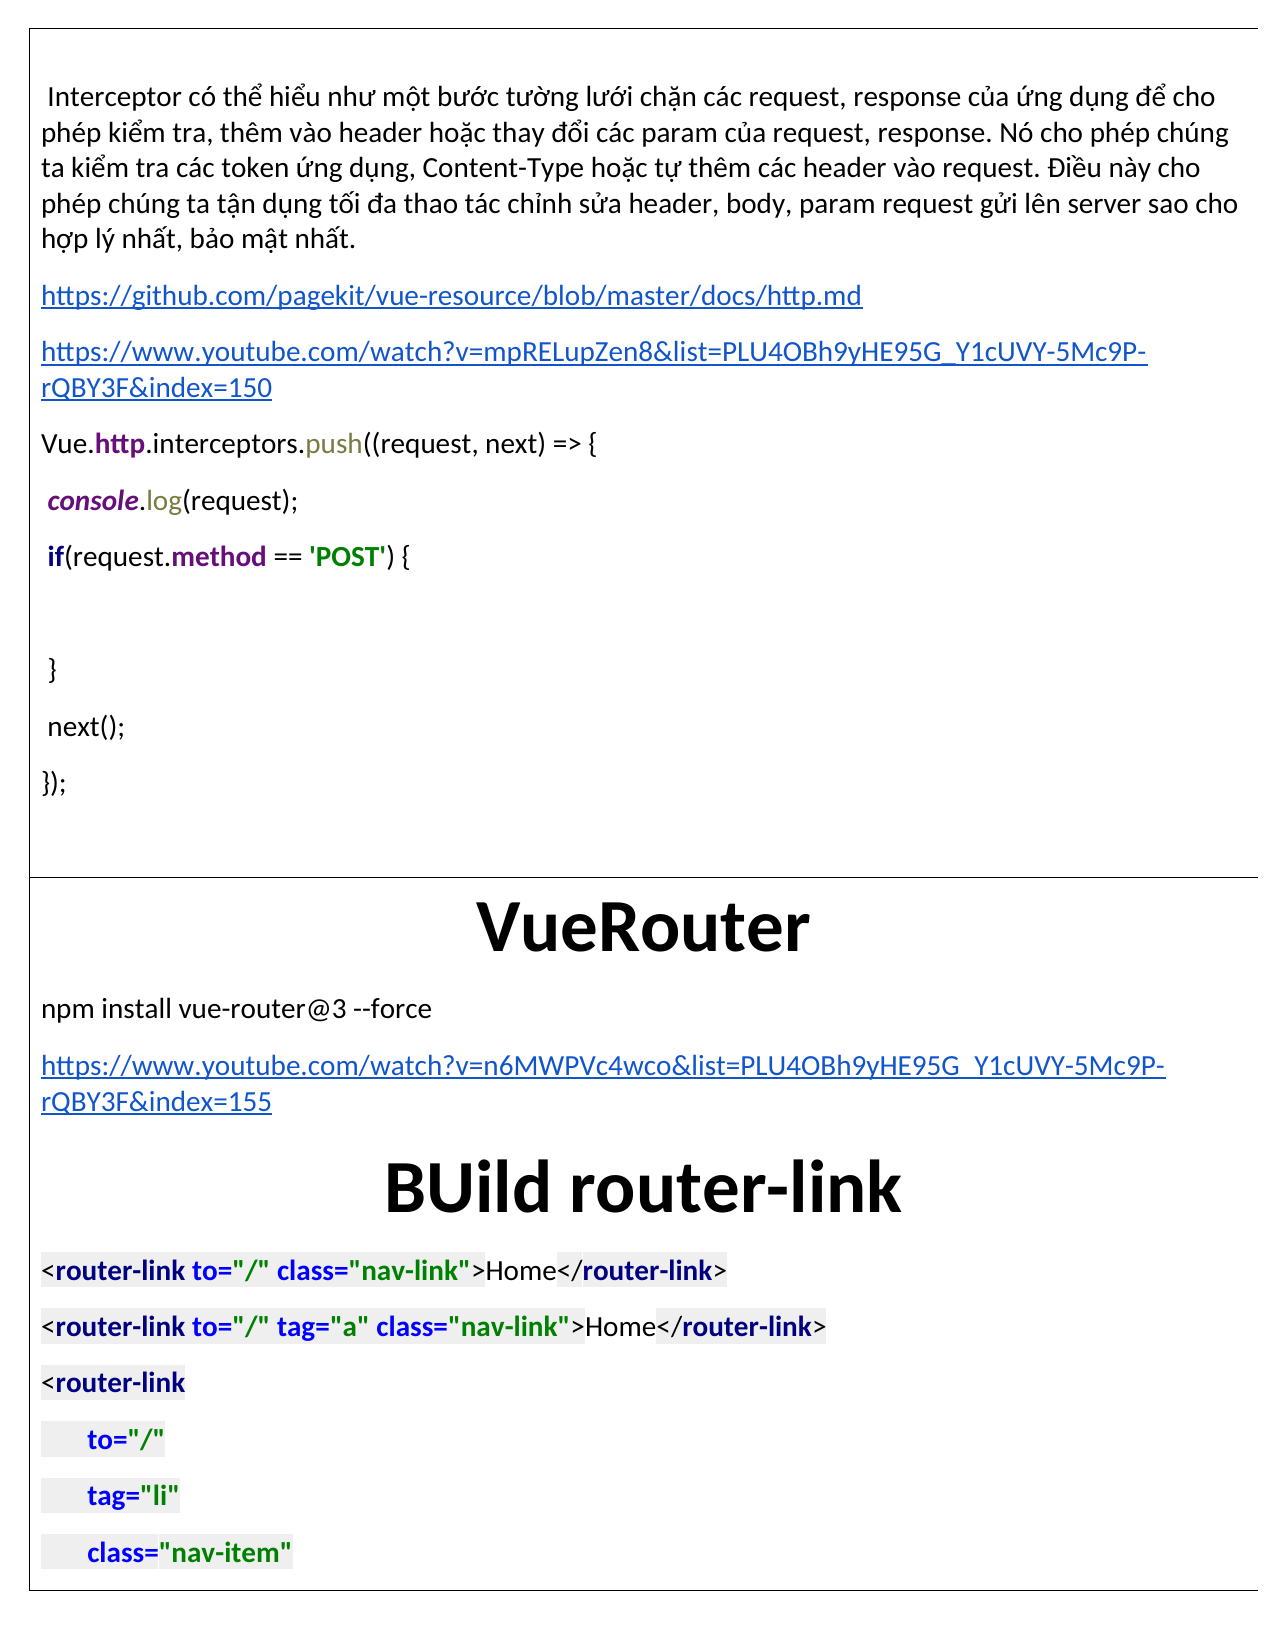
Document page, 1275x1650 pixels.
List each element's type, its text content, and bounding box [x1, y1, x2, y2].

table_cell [30, 878, 1258, 1590]
